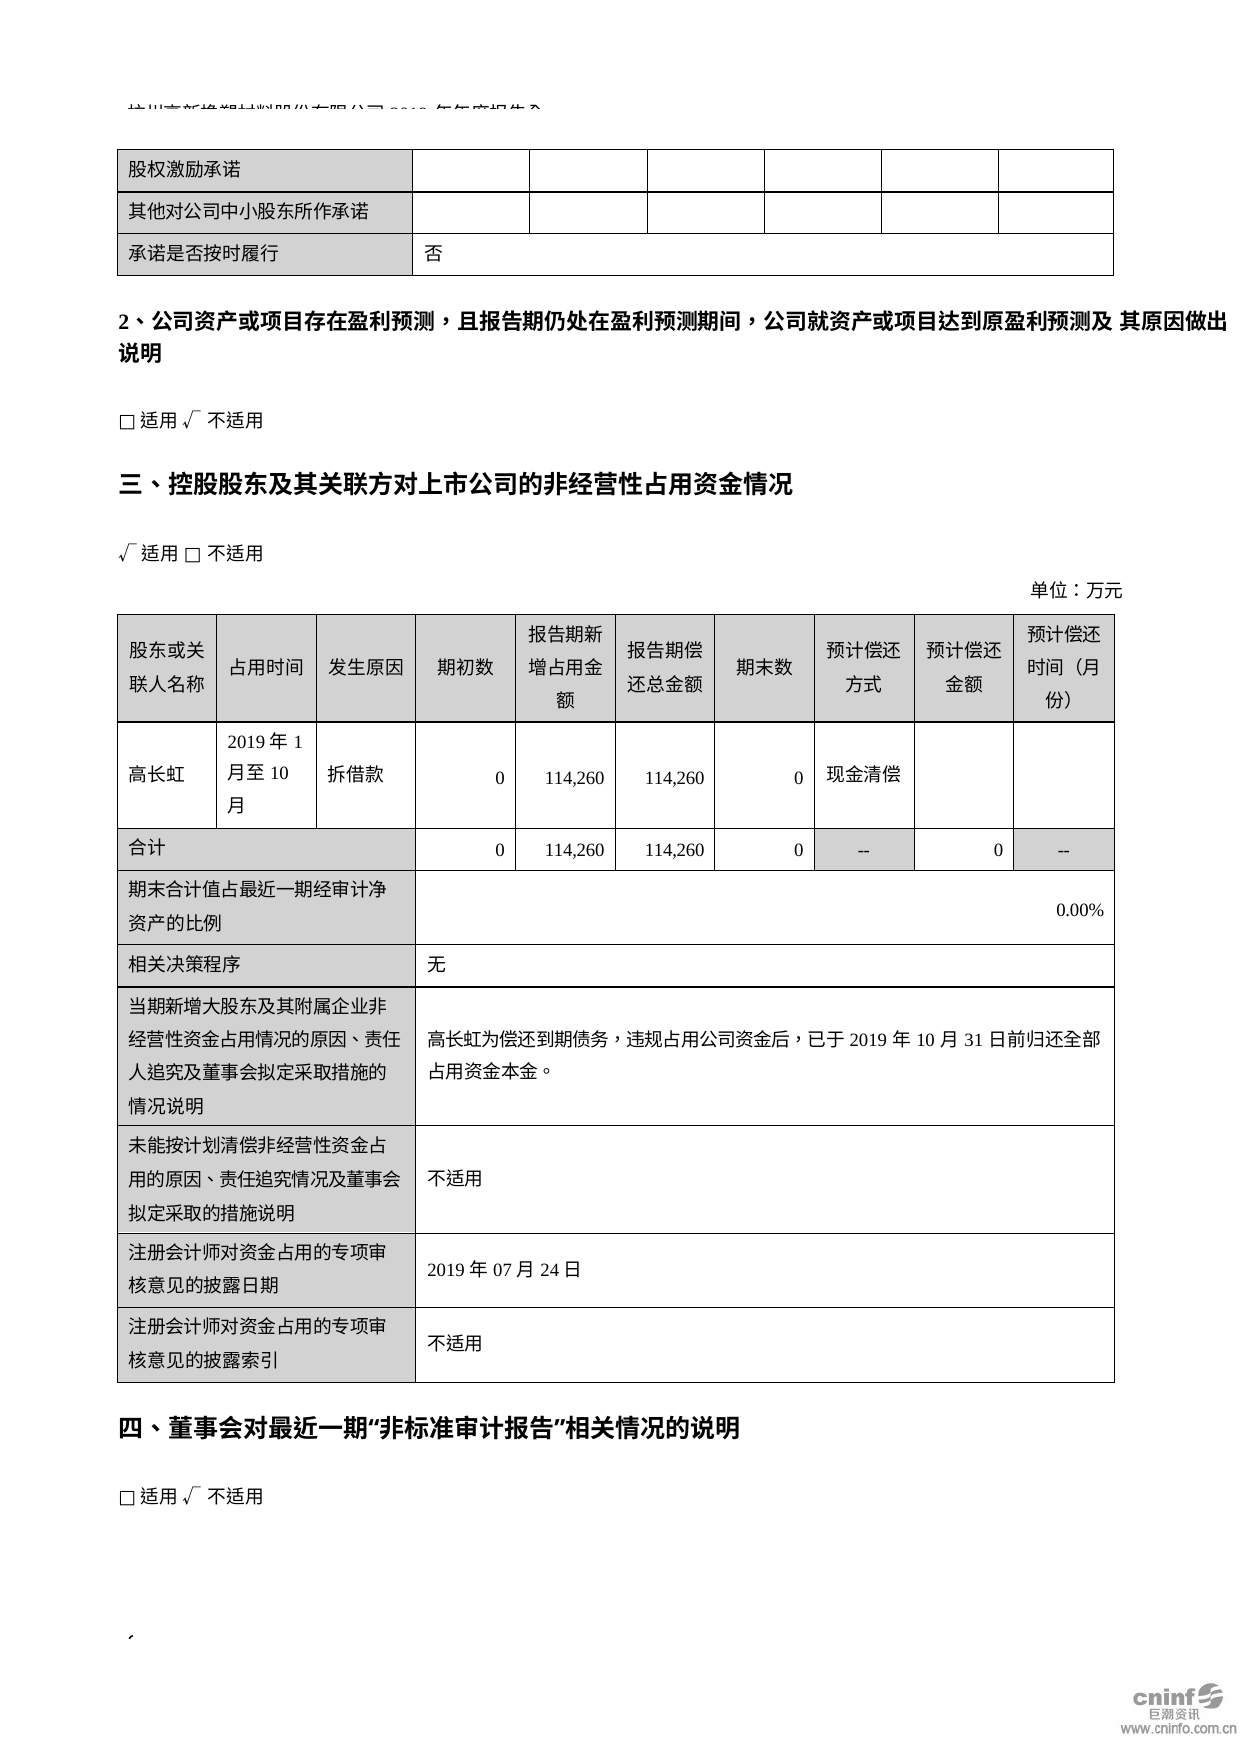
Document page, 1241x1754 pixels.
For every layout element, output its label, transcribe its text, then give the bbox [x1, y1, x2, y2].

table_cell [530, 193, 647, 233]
picture [1115, 1680, 1240, 1737]
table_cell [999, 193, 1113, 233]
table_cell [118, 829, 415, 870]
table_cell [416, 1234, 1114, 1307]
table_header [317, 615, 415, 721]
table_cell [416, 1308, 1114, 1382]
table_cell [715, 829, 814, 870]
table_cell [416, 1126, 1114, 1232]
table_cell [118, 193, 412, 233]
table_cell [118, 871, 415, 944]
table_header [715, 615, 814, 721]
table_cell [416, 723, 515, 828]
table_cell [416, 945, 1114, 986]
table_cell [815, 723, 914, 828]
text √ 适用 □ 不适用 [118, 540, 1240, 566]
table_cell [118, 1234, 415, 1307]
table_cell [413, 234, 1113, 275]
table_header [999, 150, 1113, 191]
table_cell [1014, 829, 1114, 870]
text 单位：万元 [106, 577, 1123, 603]
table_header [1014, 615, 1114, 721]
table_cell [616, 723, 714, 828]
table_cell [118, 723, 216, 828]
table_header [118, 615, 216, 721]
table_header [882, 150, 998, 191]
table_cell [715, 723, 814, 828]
text □ 适用 √ 不适用 [118, 1483, 1240, 1509]
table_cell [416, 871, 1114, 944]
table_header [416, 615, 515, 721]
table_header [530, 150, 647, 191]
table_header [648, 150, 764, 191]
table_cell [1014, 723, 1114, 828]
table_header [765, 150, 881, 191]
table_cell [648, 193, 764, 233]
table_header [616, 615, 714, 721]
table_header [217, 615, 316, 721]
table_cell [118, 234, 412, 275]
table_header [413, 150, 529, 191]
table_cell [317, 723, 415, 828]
subtitle 四、董事会对最近一期“非标准审计报告”相关情况的说明 [118, 1410, 1240, 1444]
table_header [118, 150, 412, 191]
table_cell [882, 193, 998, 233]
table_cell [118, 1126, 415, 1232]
text □ 适用 √ 不适用 [118, 408, 1240, 433]
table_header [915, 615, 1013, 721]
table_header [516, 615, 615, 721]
subtitle 2、公司资产或项目存在盈利预测，且报告期仍处在盈利预测期间，公司就资产或项目达到原盈利预测及 其原因做出说明 [118, 306, 1240, 367]
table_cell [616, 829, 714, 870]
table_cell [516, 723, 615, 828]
subtitle 三、控股股东及其关联方对上市公司的非经营性占用资金情况 [118, 467, 1240, 501]
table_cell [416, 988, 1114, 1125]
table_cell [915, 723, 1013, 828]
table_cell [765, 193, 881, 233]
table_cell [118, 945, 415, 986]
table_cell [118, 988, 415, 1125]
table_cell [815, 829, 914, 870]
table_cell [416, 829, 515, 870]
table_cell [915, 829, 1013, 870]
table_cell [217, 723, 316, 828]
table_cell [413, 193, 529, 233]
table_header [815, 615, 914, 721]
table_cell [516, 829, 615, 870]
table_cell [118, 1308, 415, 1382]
